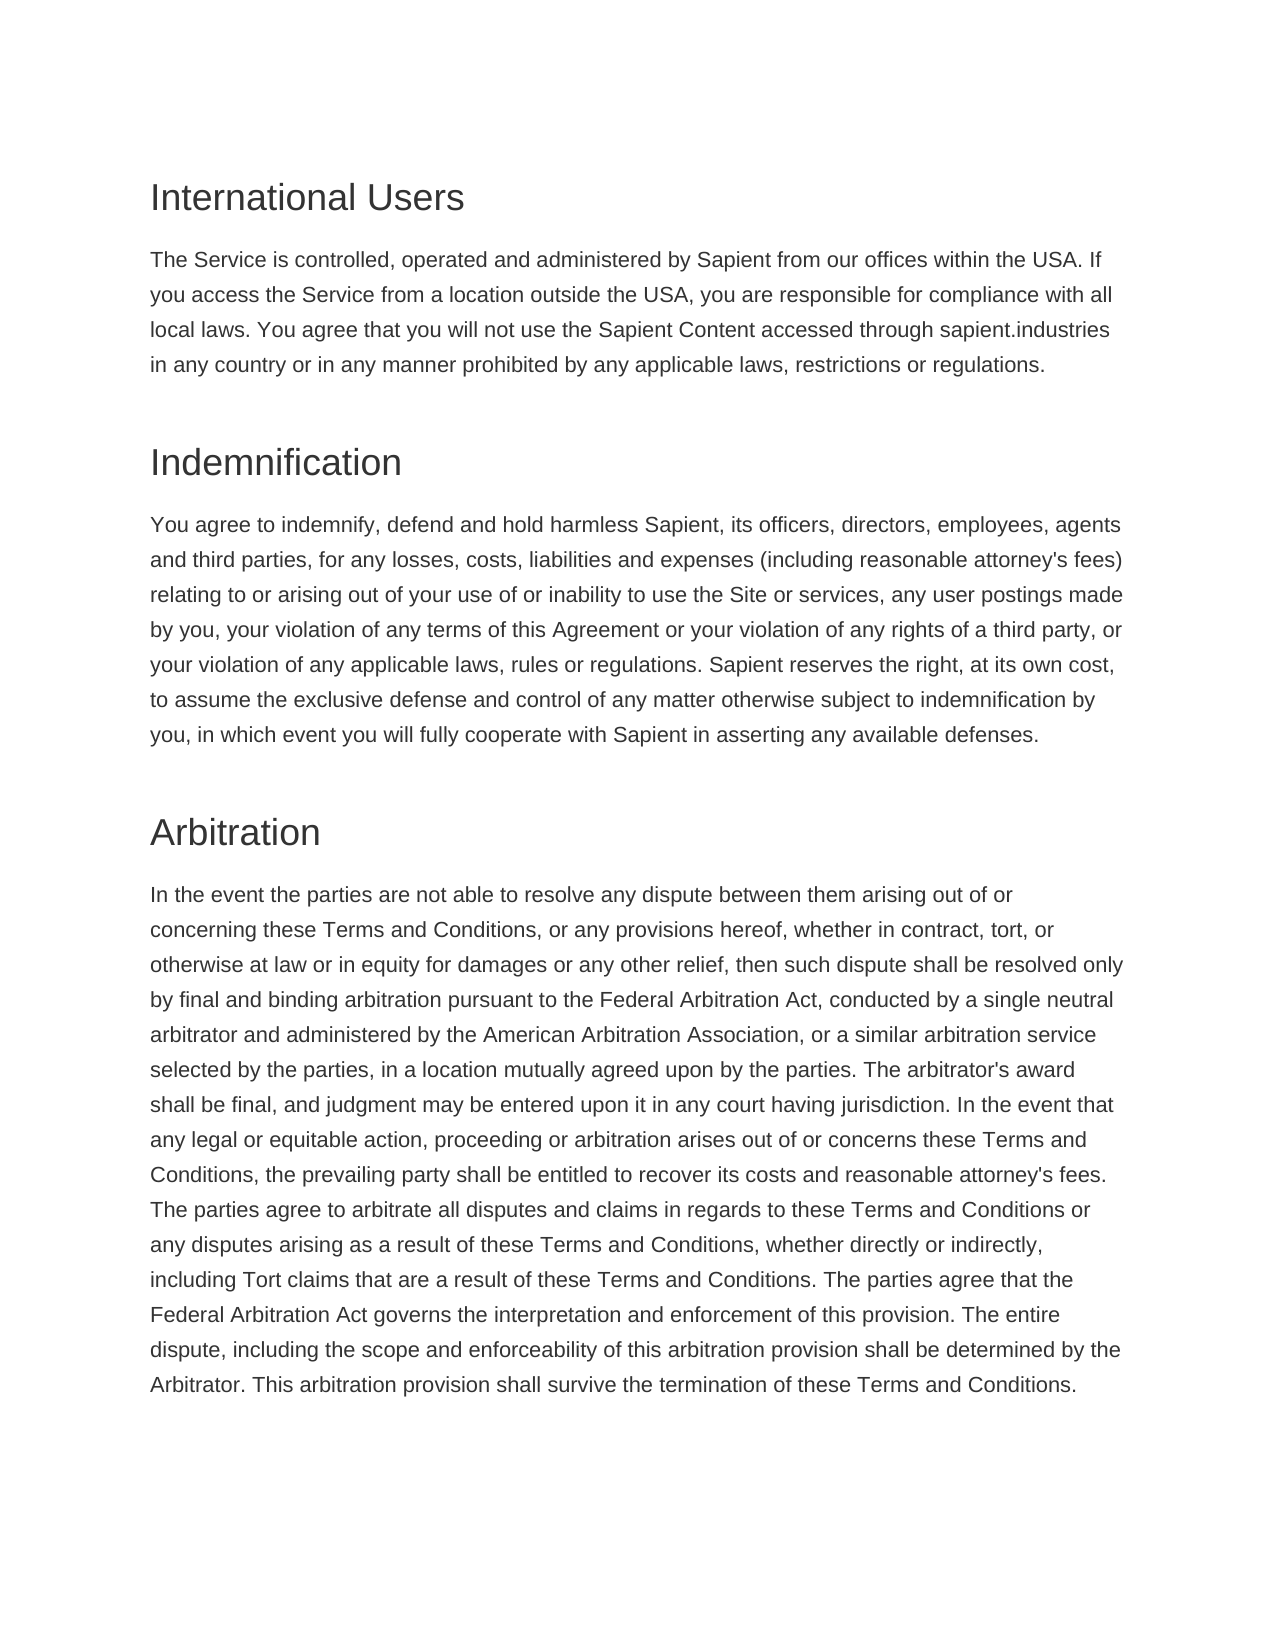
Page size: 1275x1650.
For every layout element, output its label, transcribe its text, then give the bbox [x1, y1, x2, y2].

text In the event the parties are not able to resolve any dispute between them arising out of or concerning these Terms and Conditions, or any provisions hereof, whether in contract, tort, or otherwise at law or in equity for damages or any other relief, then such dispute shall be resolved only by final and binding arbitration pursuant to the Federal Arbitration Act, conducted by a single neutral arbitrator and administered by the American Arbitration Association, or a similar arbitration service selected by the parties, in a location mutually agreed upon by the parties. The arbitrator's award shall be final, and judgment may be entered upon it in any court having jurisdiction. In the event that any legal or equitable action, proceeding or arbitration arises out of or concerns these Terms and Conditions, the prevailing party shall be entitled to recover its costs and reasonable attorney's fees. The parties agree to arbitrate all disputes and claims in regards to these Terms and Conditions or any disputes arising as a result of these Terms and Conditions, whether directly or indirectly, including Tort claims that are a result of these Terms and Conditions. The parties agree that the Federal Arbitration Act governs the interpretation and enforcement of this provision. The entire dispute, including the scope and enforceability of this arbitration provision shall be determined by the Arbitrator. This arbitration provision shall survive the termination of these Terms and Conditions. [150, 872, 1125, 1397]
text You agree to indemnify, defend and hold harmless Sapient, its officers, directors, employees, agents and third parties, for any losses, costs, liabilities and expenses (including reasonable attorney's fees) relating to or arising out of your use of or inability to use the Site or services, any user postings made by you, your violation of any terms of this Agreement or your violation of any rights of a third party, or your violation of any applicable laws, rules or regulations. Sapient reserves the right, at its own cost, to assume the exclusive defense and control of any matter otherwise subject to indemnification by you, in which event you will fully cooperate with Sapient in asserting any available defenses. [150, 502, 1125, 747]
text The Service is controlled, operated and administered by Sapient from our offices within the USA. If you access the Service from a location outside the USA, you are responsible for compliance with all local laws. You agree that you will not use the Sapient Content accessed through sapient.industries in any country or in any manner prohibited by any applicable laws, restrictions or regulations. [150, 237, 1125, 377]
text Indemnification [150, 415, 1125, 484]
text International Users [150, 150, 1125, 219]
text Arbitration [150, 785, 1125, 854]
